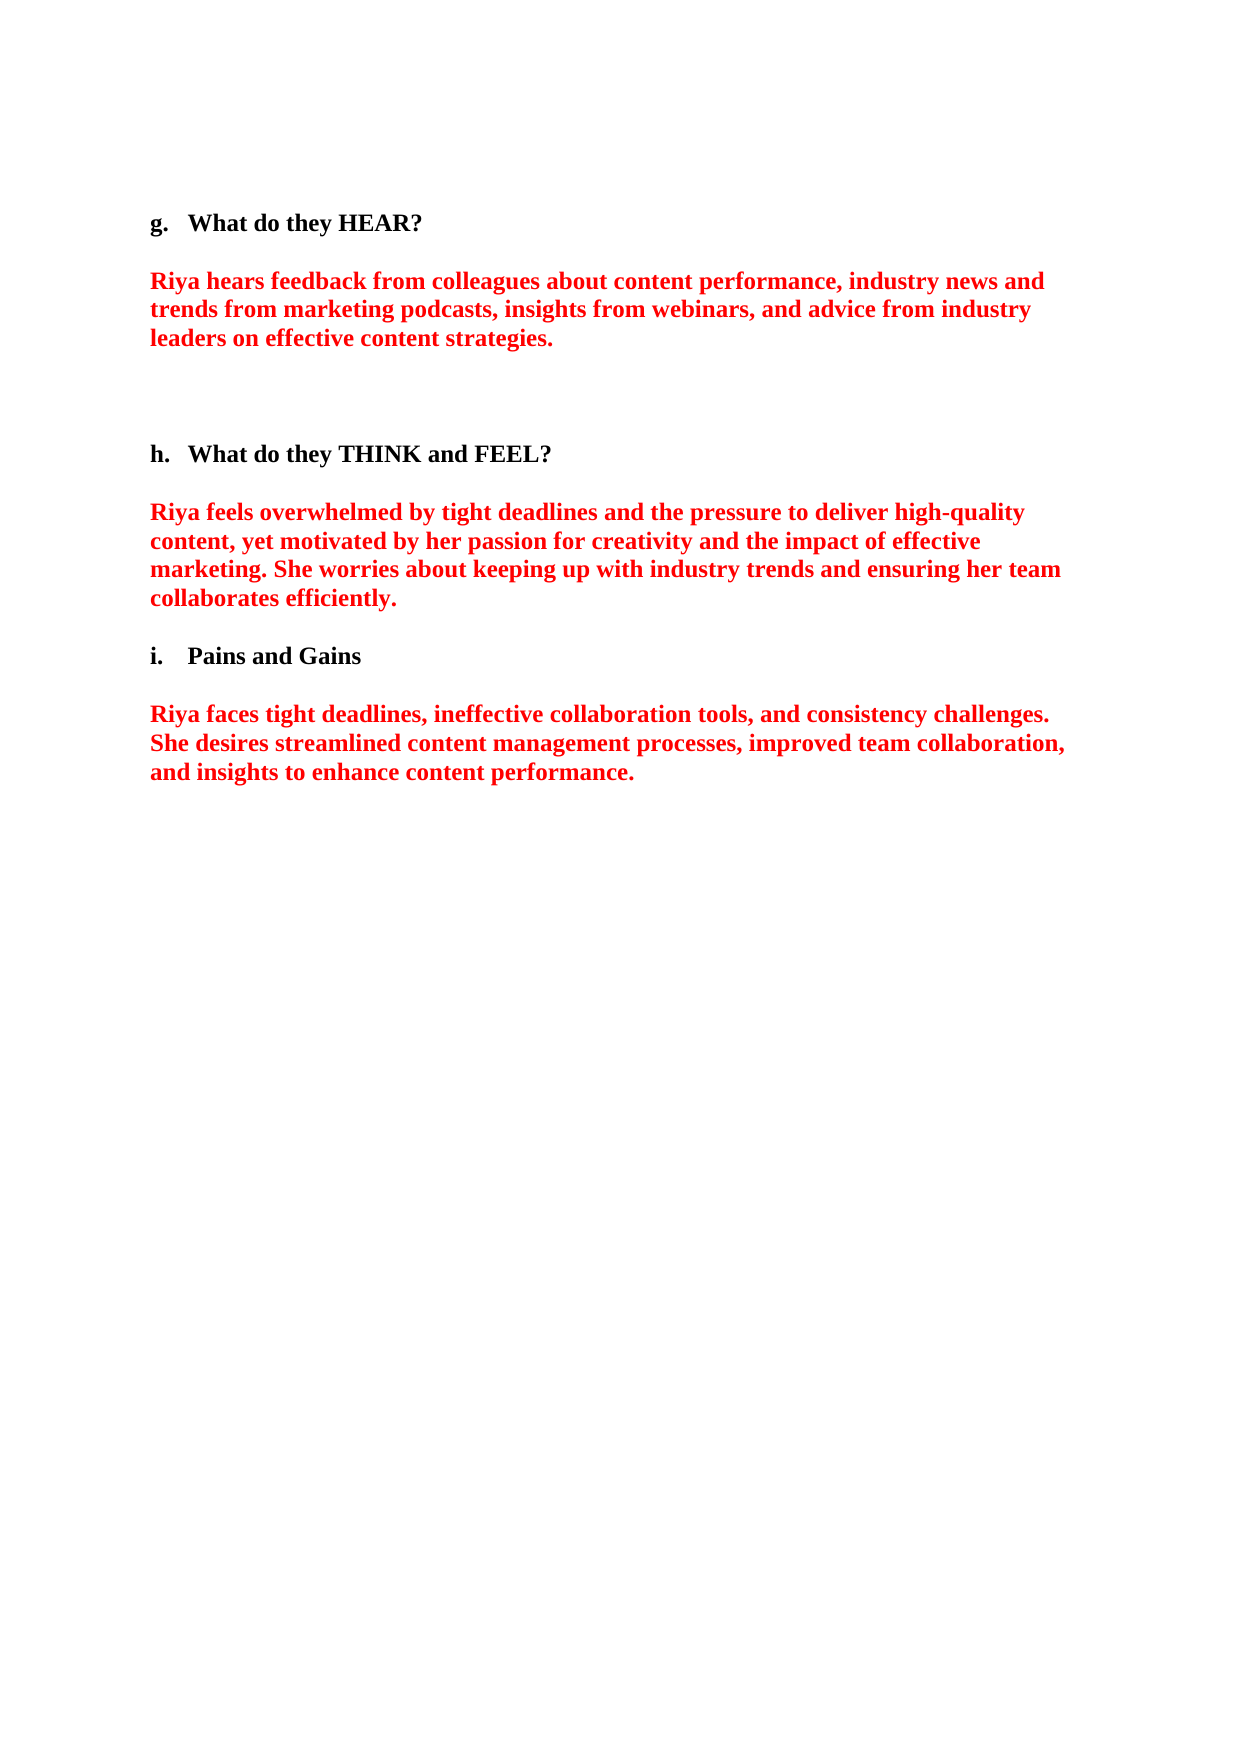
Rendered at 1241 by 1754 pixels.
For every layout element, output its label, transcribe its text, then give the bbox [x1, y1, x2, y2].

list What do they THINK and FEEL? [150, 439, 1090, 468]
list What do they HEAR? [150, 208, 1090, 237]
text Riya faces tight deadlines, ineffective collaboration tools, and consistency challenges. She desires streamlined content management processes, improved team collaboration, and insights to enhance content performance. [150, 699, 1090, 785]
list Pains and Gains [150, 641, 1090, 670]
text Riya feels overwhelmed by tight deadlines and the pressure to deliver high-quality content, yet motivated by her passion for creativity and the impact of effective marketing. She worries about keeping up with industry trends and ensuring her team collaborates efficiently. [150, 497, 1090, 612]
text Riya hears feedback from colleagues about content performance, industry news and trends from marketing podcasts, insights from webinars, and advice from industry leaders on effective content strategies. [150, 266, 1090, 352]
